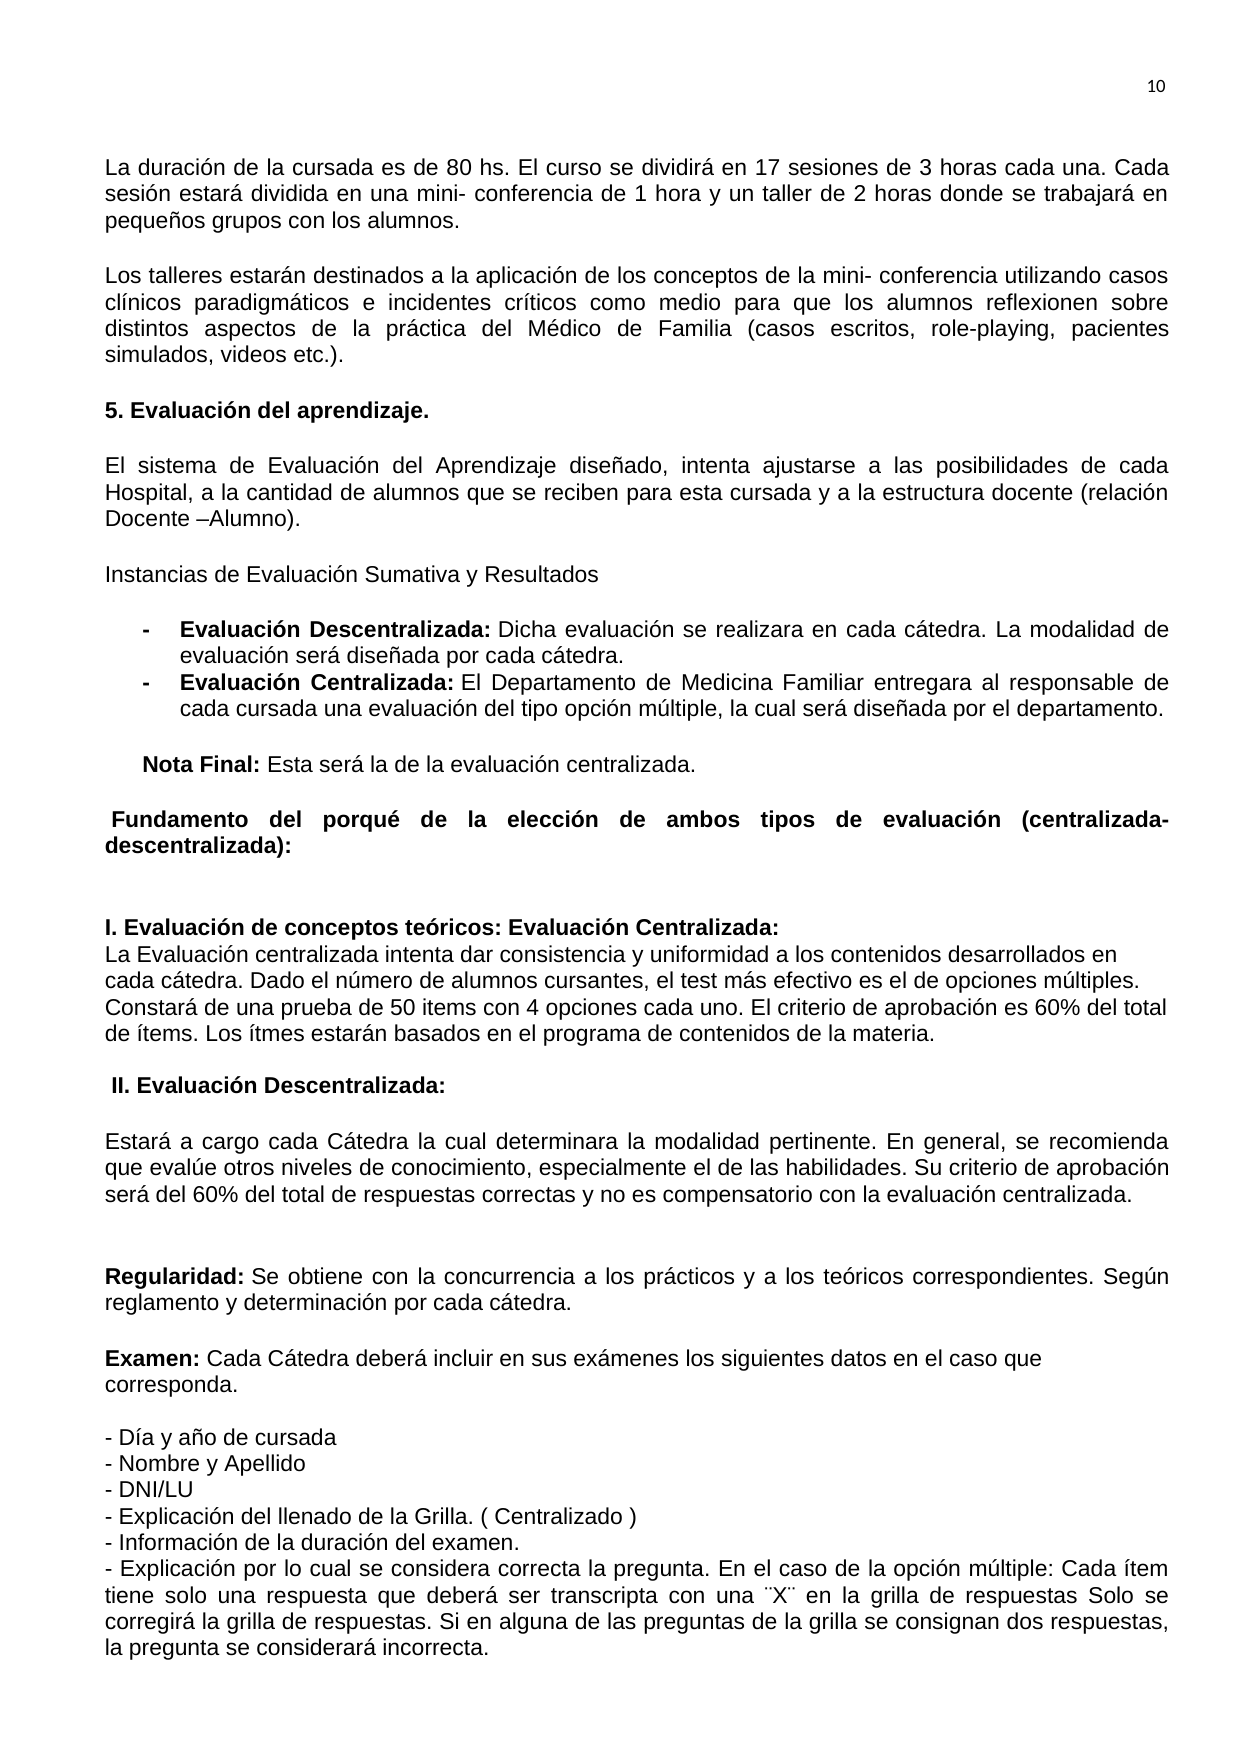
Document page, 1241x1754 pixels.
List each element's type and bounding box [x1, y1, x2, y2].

table_cell [105, 125, 1182, 1661]
